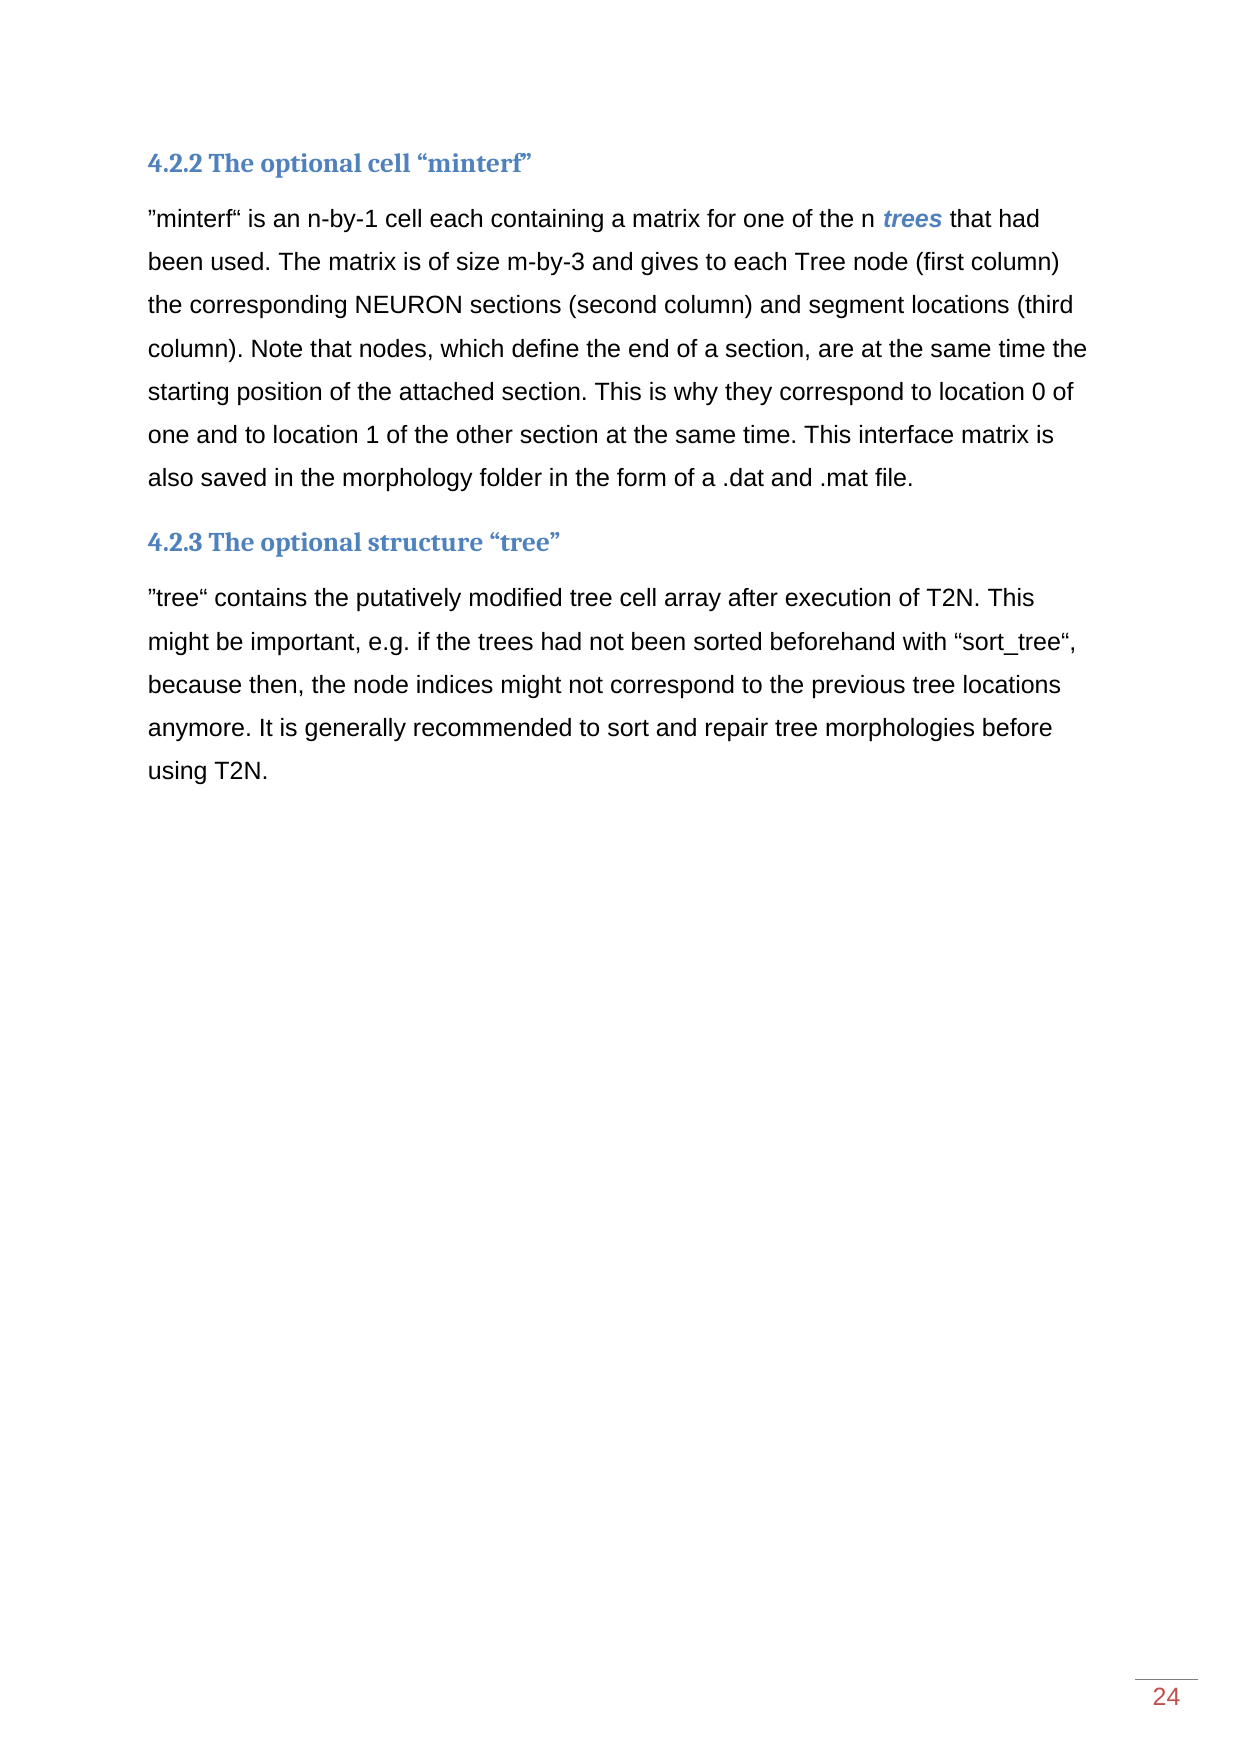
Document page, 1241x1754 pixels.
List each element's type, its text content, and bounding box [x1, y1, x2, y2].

text ”minterf“ is an n-by-1 cell each containing a matrix for one of the n trees that had been used. The matrix is of size m-by-3 and gives to each Tree node (first column) the corresponding NEURON sections (second column) and segment locations (third column). Note that nodes, which define the end of a section, are at the same time the starting position of the attached section. This is why they correspond to location 0 of one and to location 1 of the other section at the same time. This interface matrix is also saved in the morphology folder in the form of a .dat and .mat file. [148, 204, 1093, 492]
subtitle 4.2.2 The optional cell “minterf” [148, 148, 1093, 179]
text ”tree“ contains the putatively modified tree cell array after execution of T2N. This might be important, e.g. if the trees had not been sorted beforehand with “sort_tree“, because then, the node indices might not correspond to the previous tree locations anymore. It is generally recommended to sort and repair tree morphologies before using T2N. [148, 583, 1093, 785]
subtitle 4.2.3 The optional structure “tree” [148, 527, 1093, 558]
